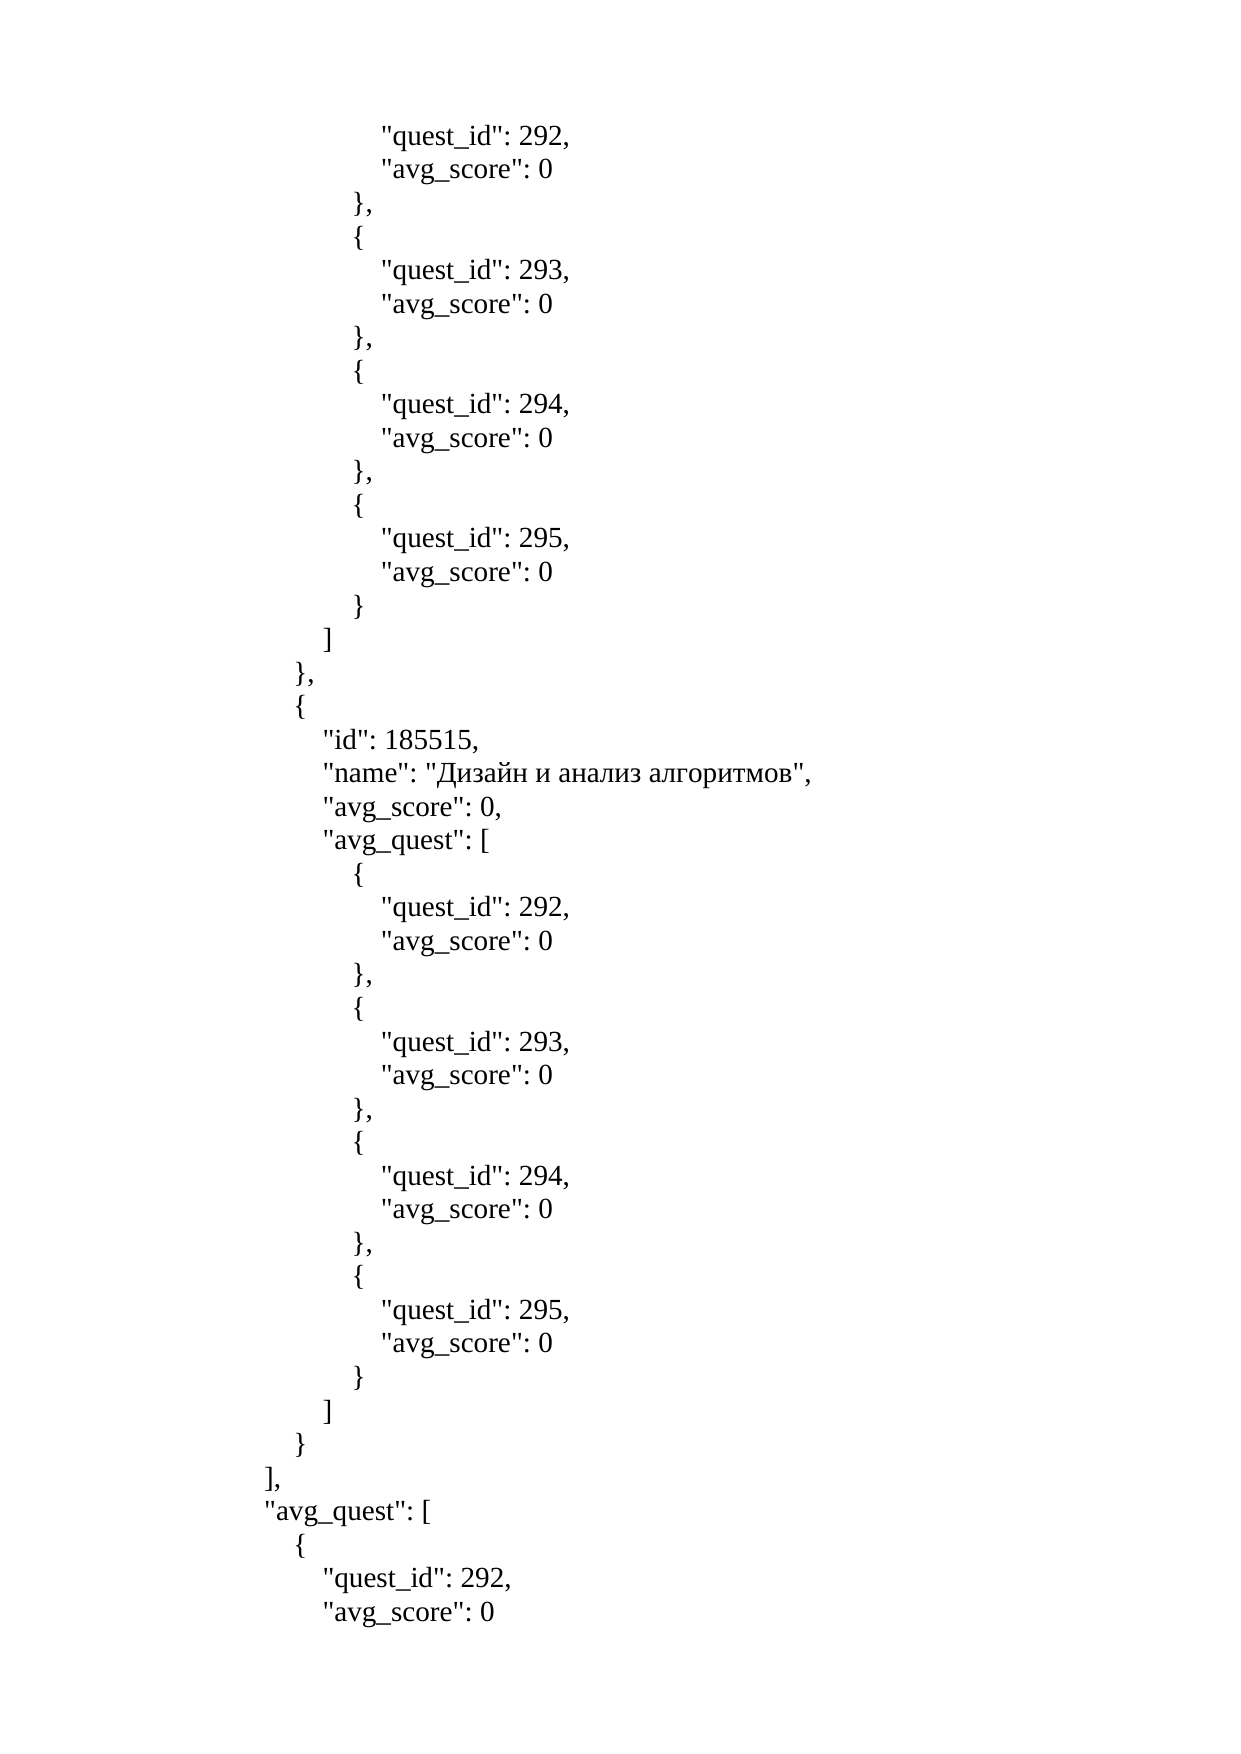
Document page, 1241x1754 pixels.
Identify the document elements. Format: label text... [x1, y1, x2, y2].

text { [118, 688, 1122, 722]
text }, [118, 655, 1122, 688]
text } [118, 1426, 1122, 1460]
text "quest_id": 292, [118, 118, 1122, 152]
text "quest_id": 294, [118, 1158, 1122, 1191]
text "quest_id": 294, [118, 386, 1122, 420]
text ], [118, 1460, 1122, 1493]
text { [118, 1258, 1122, 1292]
text }, [118, 319, 1122, 353]
text "quest_id": 292, [118, 889, 1122, 923]
text { [118, 1124, 1122, 1158]
text { [118, 990, 1122, 1024]
text "avg_score": 0 [118, 1191, 1122, 1225]
text }, [118, 1225, 1122, 1258]
text } [118, 588, 1122, 621]
text "avg_quest": [ [118, 822, 1122, 856]
text "avg_score": 0 [118, 1057, 1122, 1091]
text "avg_score": 0 [118, 923, 1122, 957]
text { [118, 487, 1122, 521]
text "avg_score": 0 [118, 554, 1122, 588]
text "avg_score": 0 [118, 420, 1122, 453]
text "avg_score": 0, [118, 789, 1122, 822]
text "quest_id": 295, [118, 521, 1122, 554]
text "quest_id": 293, [118, 252, 1122, 286]
text } [118, 1359, 1122, 1393]
text "avg_score": 0 [118, 1326, 1122, 1359]
text }, [118, 453, 1122, 487]
text }, [118, 957, 1122, 990]
text { [118, 353, 1122, 386]
text { [118, 856, 1122, 889]
text "avg_score": 0 [118, 152, 1122, 185]
text "name": "Дизайн и анализ алгоритмов", [118, 755, 1122, 789]
text "id": 185515, [118, 722, 1122, 755]
text "avg_quest": [ [118, 1493, 1122, 1527]
text }, [118, 1091, 1122, 1124]
text "quest_id": 292, [118, 1560, 1122, 1594]
text ] [118, 1393, 1122, 1426]
text "quest_id": 295, [118, 1292, 1122, 1326]
text "avg_score": 0 [118, 286, 1122, 319]
text "quest_id": 293, [118, 1024, 1122, 1057]
text }, [118, 185, 1122, 219]
text ] [118, 621, 1122, 655]
text "avg_score": 0 [118, 1594, 1122, 1627]
text { [118, 219, 1122, 252]
text { [118, 1527, 1122, 1560]
